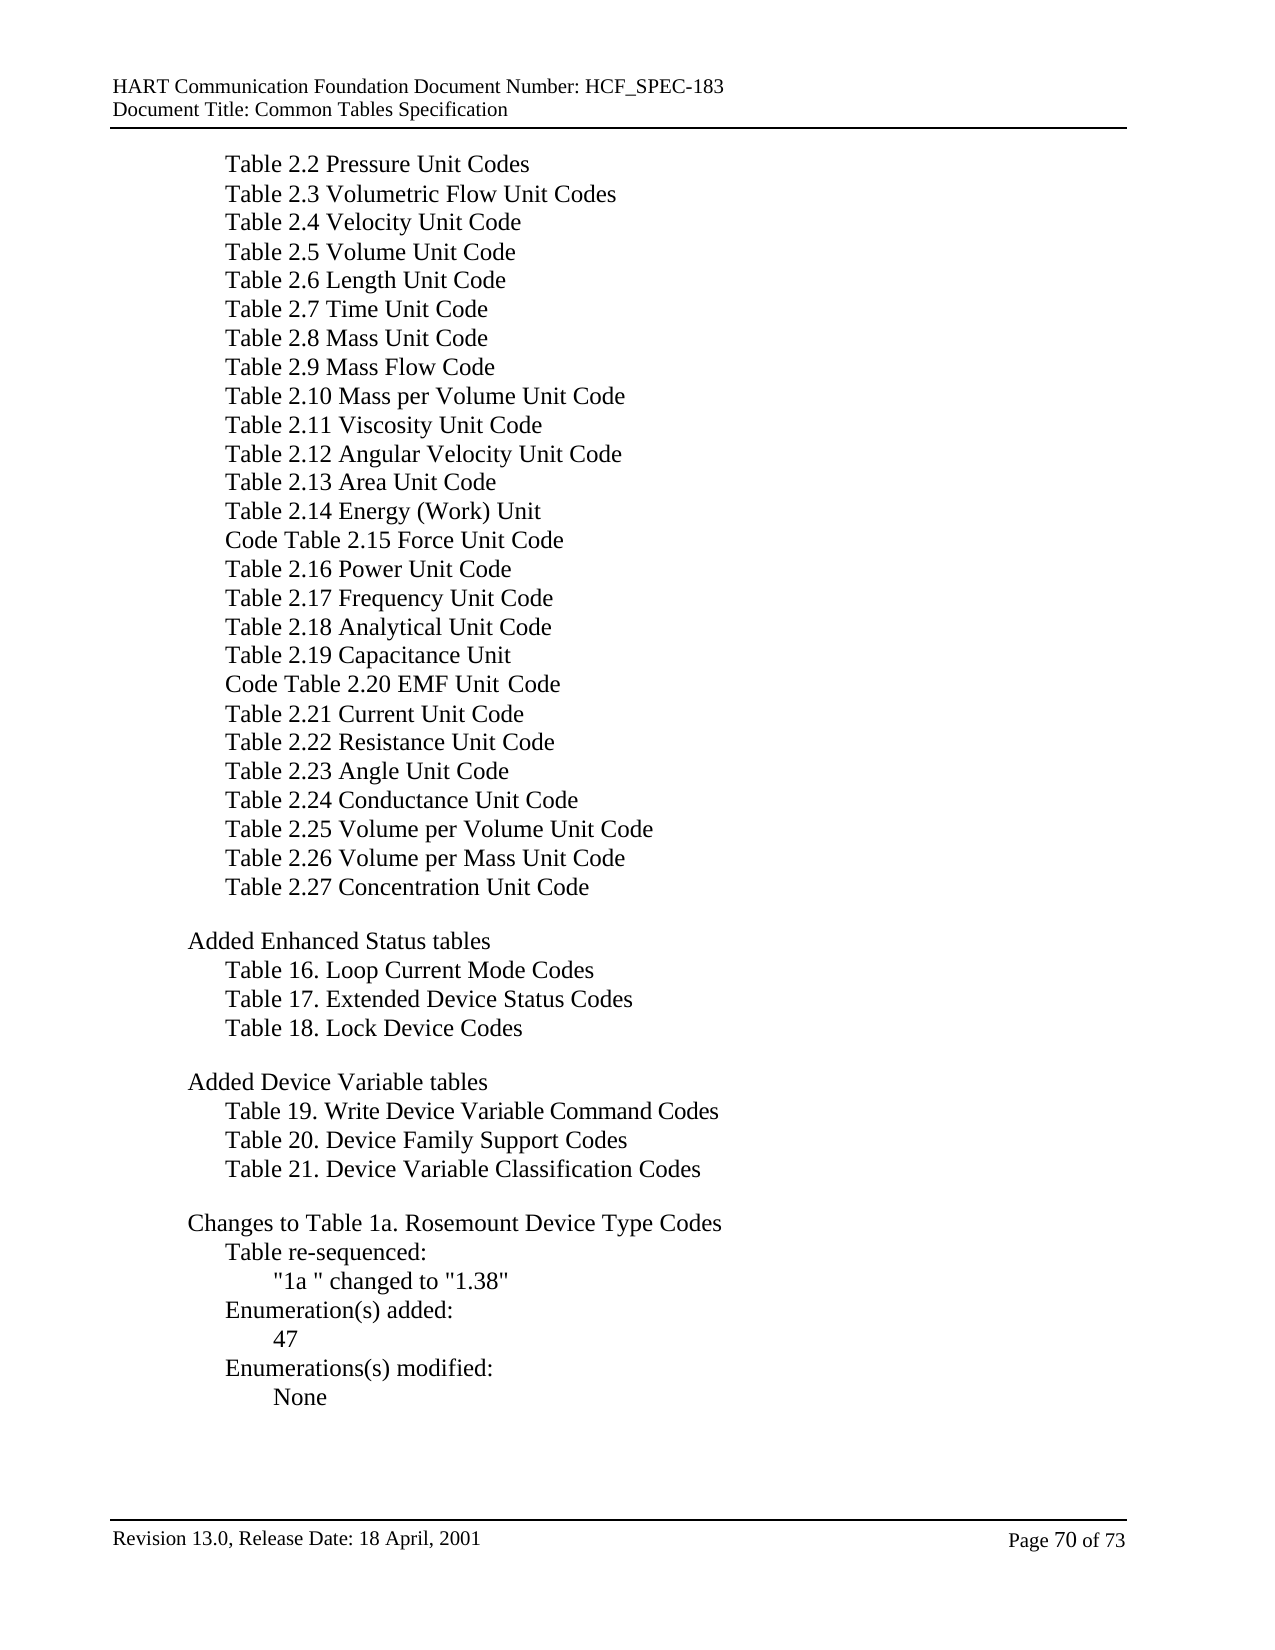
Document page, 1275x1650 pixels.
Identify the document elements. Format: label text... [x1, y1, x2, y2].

text Table 2.21 Current Unit Code Table 2.22 Resistance Unit Code Table 2.23 Angle Unit Code [225, 699, 579, 785]
text Table 2.3 Volumetric Flow Unit Codes Table 2.4 Velocity Unit Code [225, 179, 661, 236]
text Table 2.5 Volume Unit Code Table 2.6 Length Unit Code Table 2.7 Time Unit Code Table 2.8 Mass Unit Code Table 2.9 Mass Flow Code [225, 237, 528, 380]
text Added Enhanced Status tables [187, 926, 1177, 955]
text Table 2.24 Conductance Unit Code [225, 785, 1177, 814]
text Table 2.25 Volume per Volume Unit Code Table 2.26 Volume per Mass Unit Code Table 2.27 Concentration Unit Code [225, 814, 656, 901]
text Table 16. Loop Current Mode Codes Table 17. Extended Device Status Codes Table 18. Lock Device Codes [225, 955, 649, 1042]
text Table 2.10 Mass per Volume Unit Code Table 2.11 Viscosity Unit Code [225, 381, 628, 438]
text Added Device Variable tables [187, 1067, 1177, 1096]
text "1a " changed to "1.38" Enumeration(s) added: [225, 1266, 528, 1323]
text Changes to Table 1a. Rosemount Device Type Codes Table re-sequenced: [187, 1208, 724, 1266]
text 47 [273, 1324, 1177, 1352]
text Table 21. Device Variable Classification Codes [225, 1154, 1177, 1183]
text Enumerations(s) modified: None [225, 1353, 528, 1410]
text Table 2.2 Pressure Unit Codes [225, 149, 1177, 178]
text Table 2.14 Energy (Work) Unit Code Table 2.15 Force Unit Code [225, 496, 598, 554]
text Table 2.12 Angular Velocity Unit Code Table 2.13 Area Unit Code [225, 439, 661, 496]
text Table 2.16 Power Unit Code Table 2.17 Frequency Unit Code Table 2.18 Analytical Unit Code Table 2.19 Capacitance Unit Code Table 2.20 EMF Unit Code [225, 554, 569, 698]
text Table 19. Write Device Variable Command Codes Table 20. Device Family Support Codes [225, 1096, 747, 1154]
